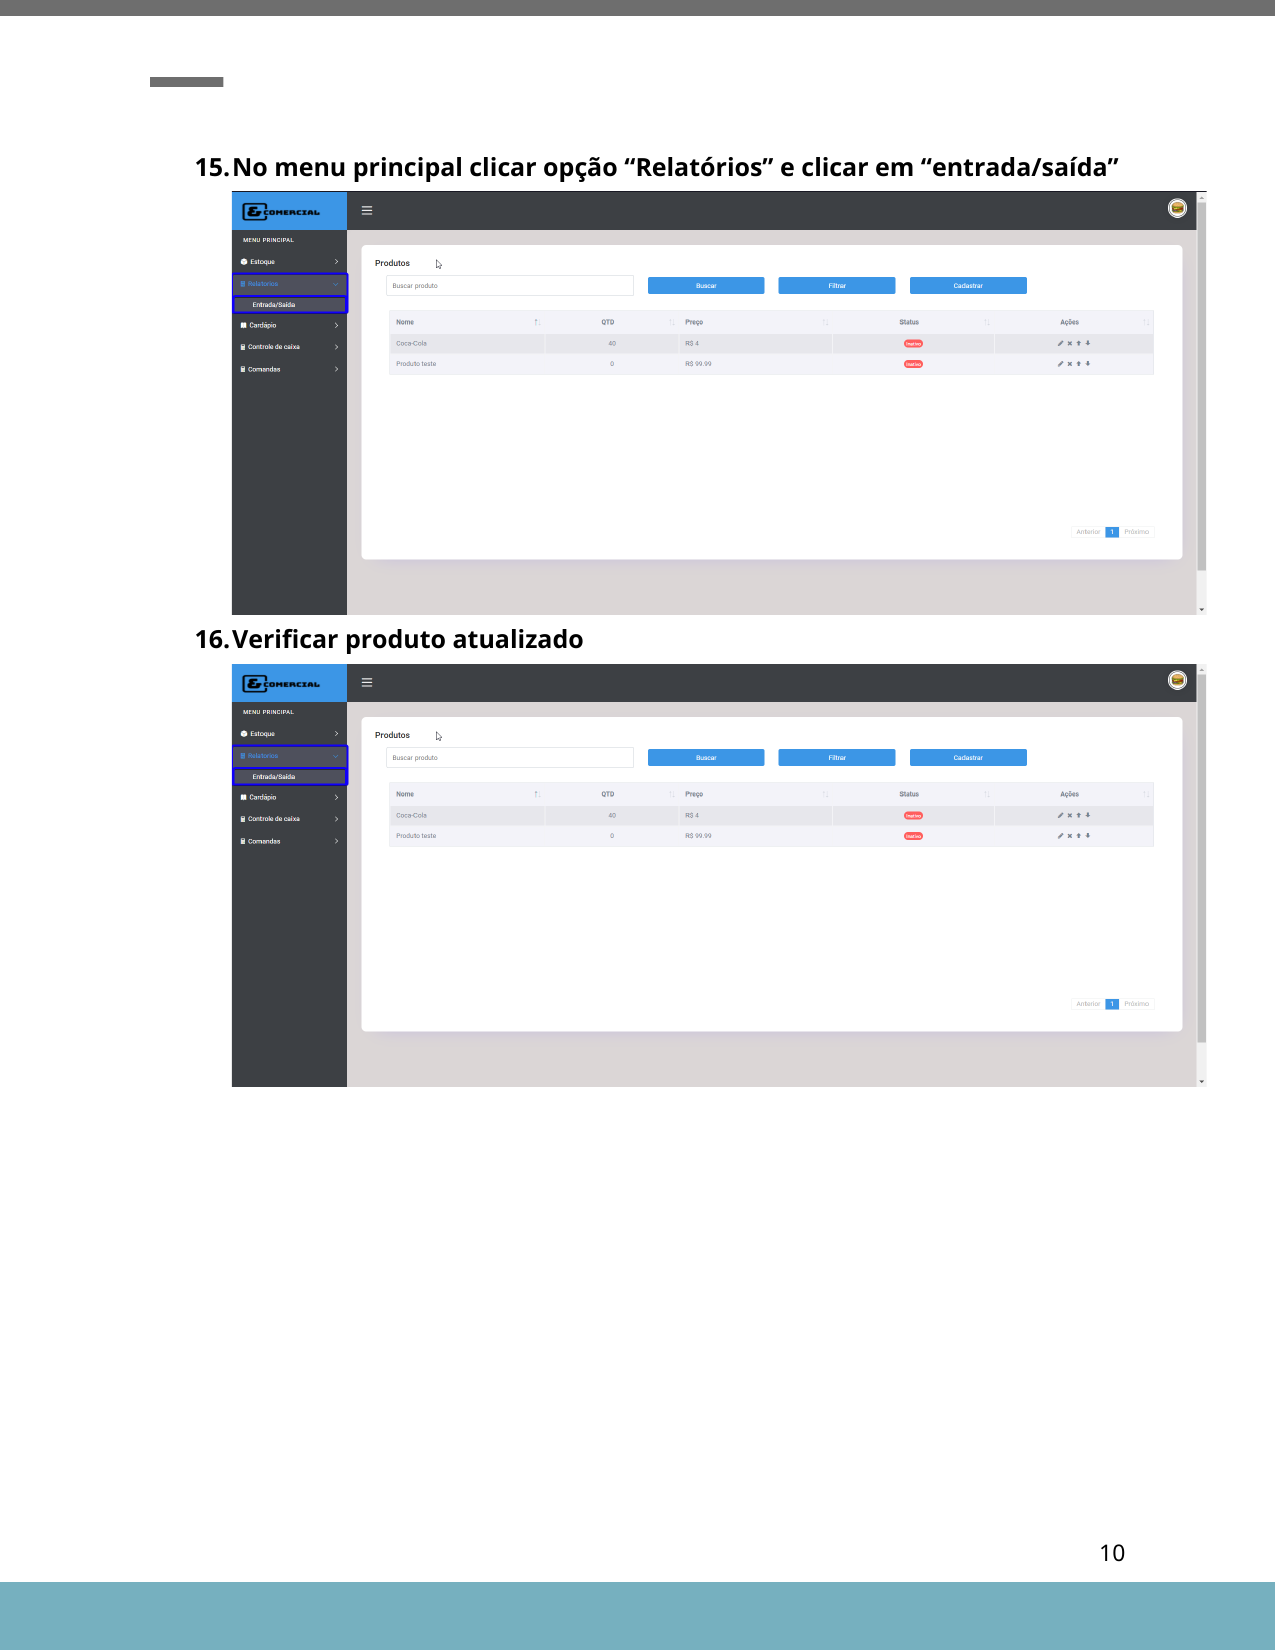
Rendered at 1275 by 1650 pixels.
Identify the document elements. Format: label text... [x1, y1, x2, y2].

picture [0, 0, 1275, 16]
picture [231, 191, 1207, 615]
picture [231, 664, 1207, 1087]
picture [150, 77, 224, 87]
